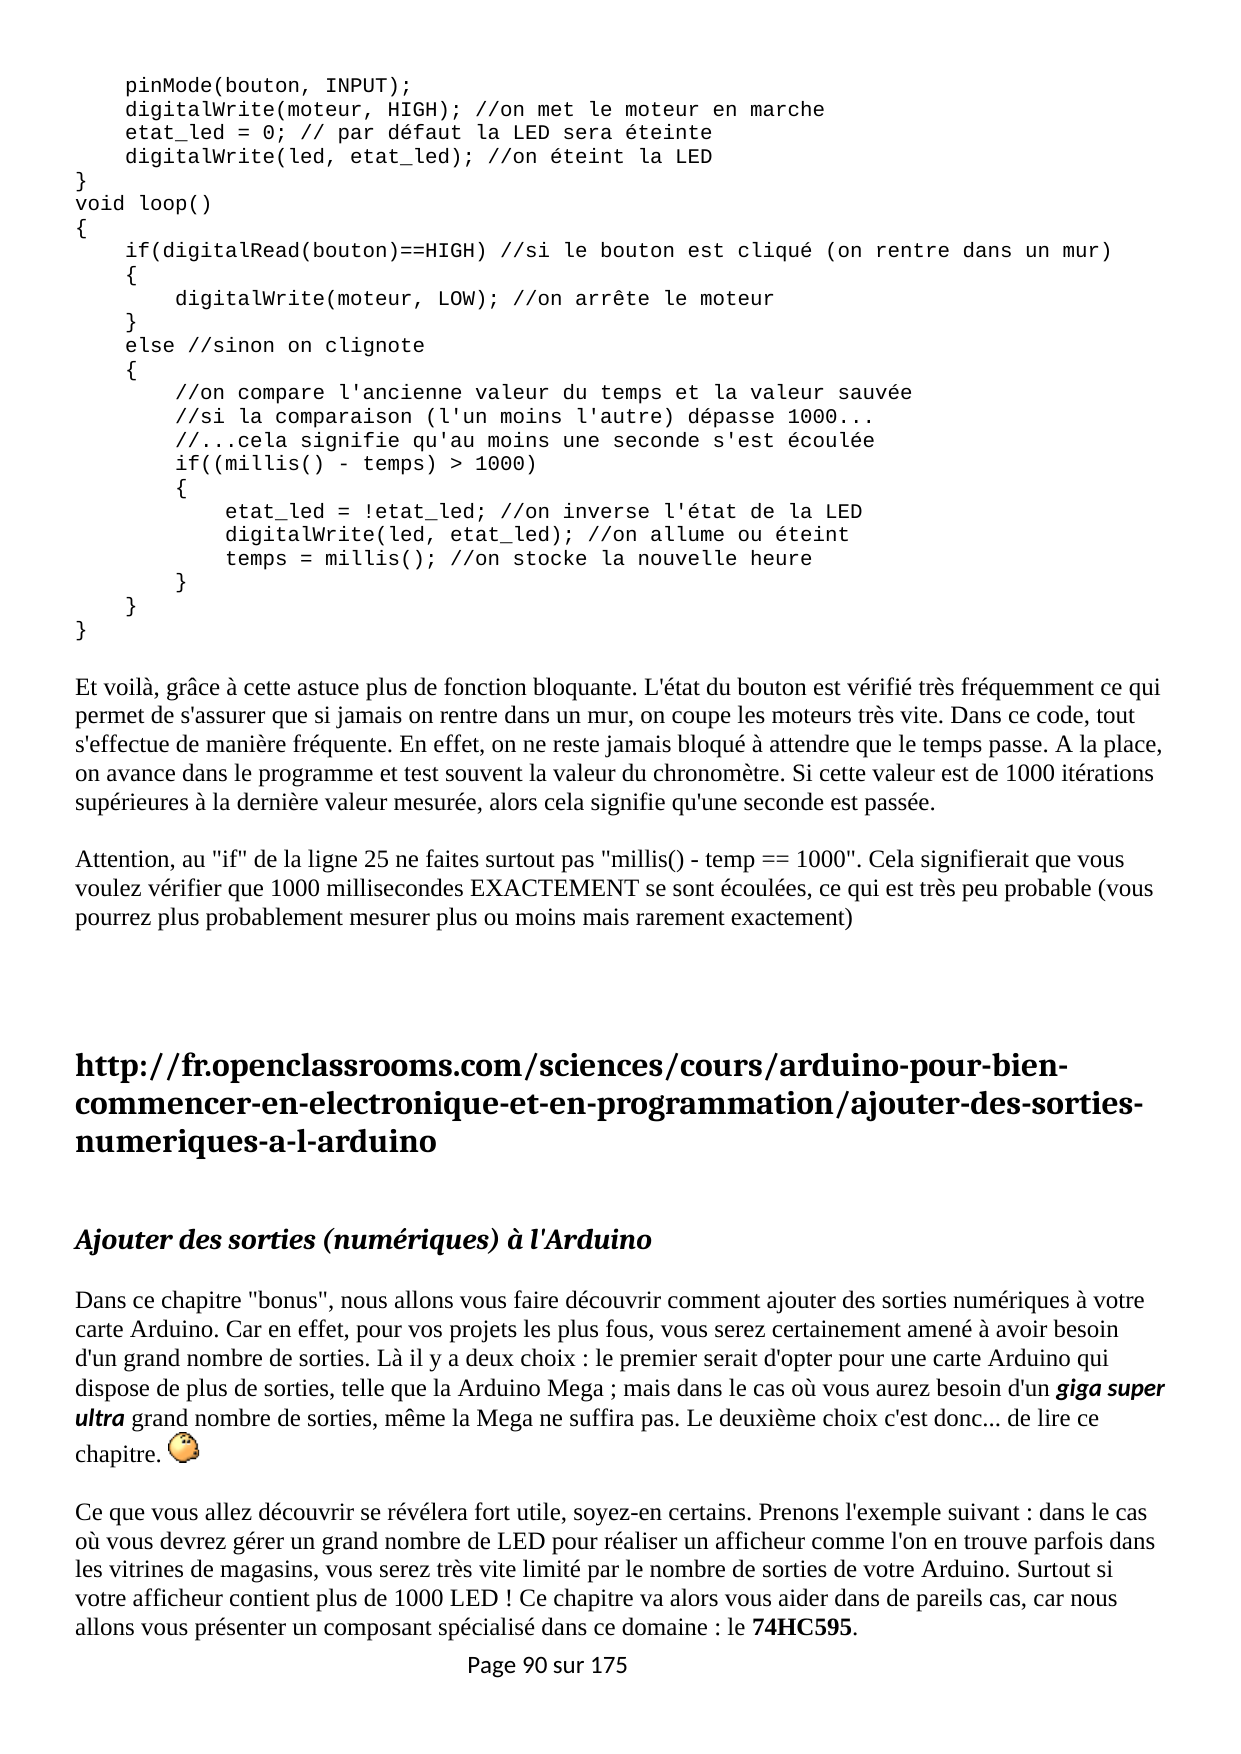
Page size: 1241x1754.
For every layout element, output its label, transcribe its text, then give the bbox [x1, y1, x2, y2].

picture [168, 1432, 200, 1463]
text else //sinon on clignote [75, 335, 1165, 359]
subtitle Ajouter des sorties (numériques) à l'Arduino [75, 1223, 1165, 1256]
text { [75, 264, 1165, 288]
text { [75, 477, 1165, 501]
text if(digitalRead(bouton)==HIGH) //si le bouton est cliqué (on rentre dans un mur) [75, 241, 1165, 264]
text Attention, au "if" de la ligne 25 ne faites surtout pas "millis() - temp == 1000". Cela signifierait que vous voulez vérifier que 1000 millisecondes EXACTEMENT se sont écoulées, ce qui est très peu probable (vous pourrez plus probablement mesurer plus ou moins mais rarement exactement) [75, 844, 1165, 931]
text digitalWrite(moteur, HIGH); //on met le moteur en marche [75, 99, 1165, 122]
text { [75, 217, 1165, 241]
text temps = millis(); //on stocke la nouvelle heure [75, 548, 1165, 572]
text digitalWrite(led, etat_led); //on éteint la LED [75, 146, 1165, 169]
text void loop() [75, 193, 1165, 217]
text digitalWrite(led, etat_led); //on allume ou éteint [75, 524, 1165, 548]
text //on compare l'ancienne valeur du temps et la valeur sauvée [75, 382, 1165, 406]
text Ce que vous allez découvrir se révélera fort utile, soyez-en certains. Prenons l'exemple suivant : dans le cas où vous devrez gérer un grand nombre de LED pour réaliser un afficheur comme l'on en trouve parfois dans les vitrines de magasins, vous serez très vite limité par le nombre de sorties de votre Arduino. Surtout si votre afficheur contient plus de 1000 LED ! Ce chapitre va alors vous aider dans de pareils cas, car nous allons vous présenter un composant spécialisé dans ce domaine : le 74HC595. [75, 1497, 1165, 1641]
subtitle http://fr.openclassrooms.com/sciences/cours/arduino-pour-bien-commencer-en-electronique-et-en-programmation/ajouter-des-sorties-numeriques-a-l-arduino [75, 1046, 1165, 1161]
text pinMode(bouton, INPUT); [75, 75, 1165, 99]
text Dans ce chapitre "bonus", nous allons vous faire découvrir comment ajouter des sorties numériques à votre carte Arduino. Car en effet, pour vos projets les plus fous, vous serez certainement amené à avoir besoin d'un grand nombre de sorties. Là il y a deux choix : le premier serait d'opter pour une carte Arduino qui dispose de plus de sorties, telle que la Arduino Mega ; mais dans le cas où vous aurez besoin d'un giga super ultra grand nombre de sorties, même la Mega ne suffira pas. Le deuxième choix c'est donc... de lire ce chapitre. [75, 1286, 1165, 1468]
text digitalWrite(moteur, LOW); //on arrête le moteur [75, 288, 1165, 311]
text Et voilà, grâce à cette astuce plus de fonction bloquante. L'état du bouton est vérifié très fréquemment ce qui permet de s'assurer que si jamais on rentre dans un mur, on coupe les moteurs très vite. Dans ce code, tout s'effectue de manière fréquente. En effet, on ne reste jamais bloqué à attendre que le temps passe. A la place, on avance dans le programme et test souvent la valeur du chronomètre. Si cette valeur est de 1000 itérations supérieures à la dernière valeur mesurée, alors cela signifie qu'une seconde est passée. [75, 672, 1165, 815]
text etat_led = 0; // par défaut la LED sera éteinte [75, 122, 1165, 146]
text } [75, 619, 1165, 642]
text //si la comparaison (l'un moins l'autre) dépasse 1000... [75, 406, 1165, 430]
text { [75, 359, 1165, 382]
text etat_led = !etat_led; //on inverse l'état de la LED [75, 501, 1165, 524]
text } [75, 169, 1165, 193]
text if((millis() - temps) > 1000) [75, 453, 1165, 477]
text } [75, 572, 1165, 595]
text //...cela signifie qu'au moins une seconde s'est écoulée [75, 430, 1165, 453]
text } [75, 311, 1165, 335]
text } [75, 595, 1165, 619]
